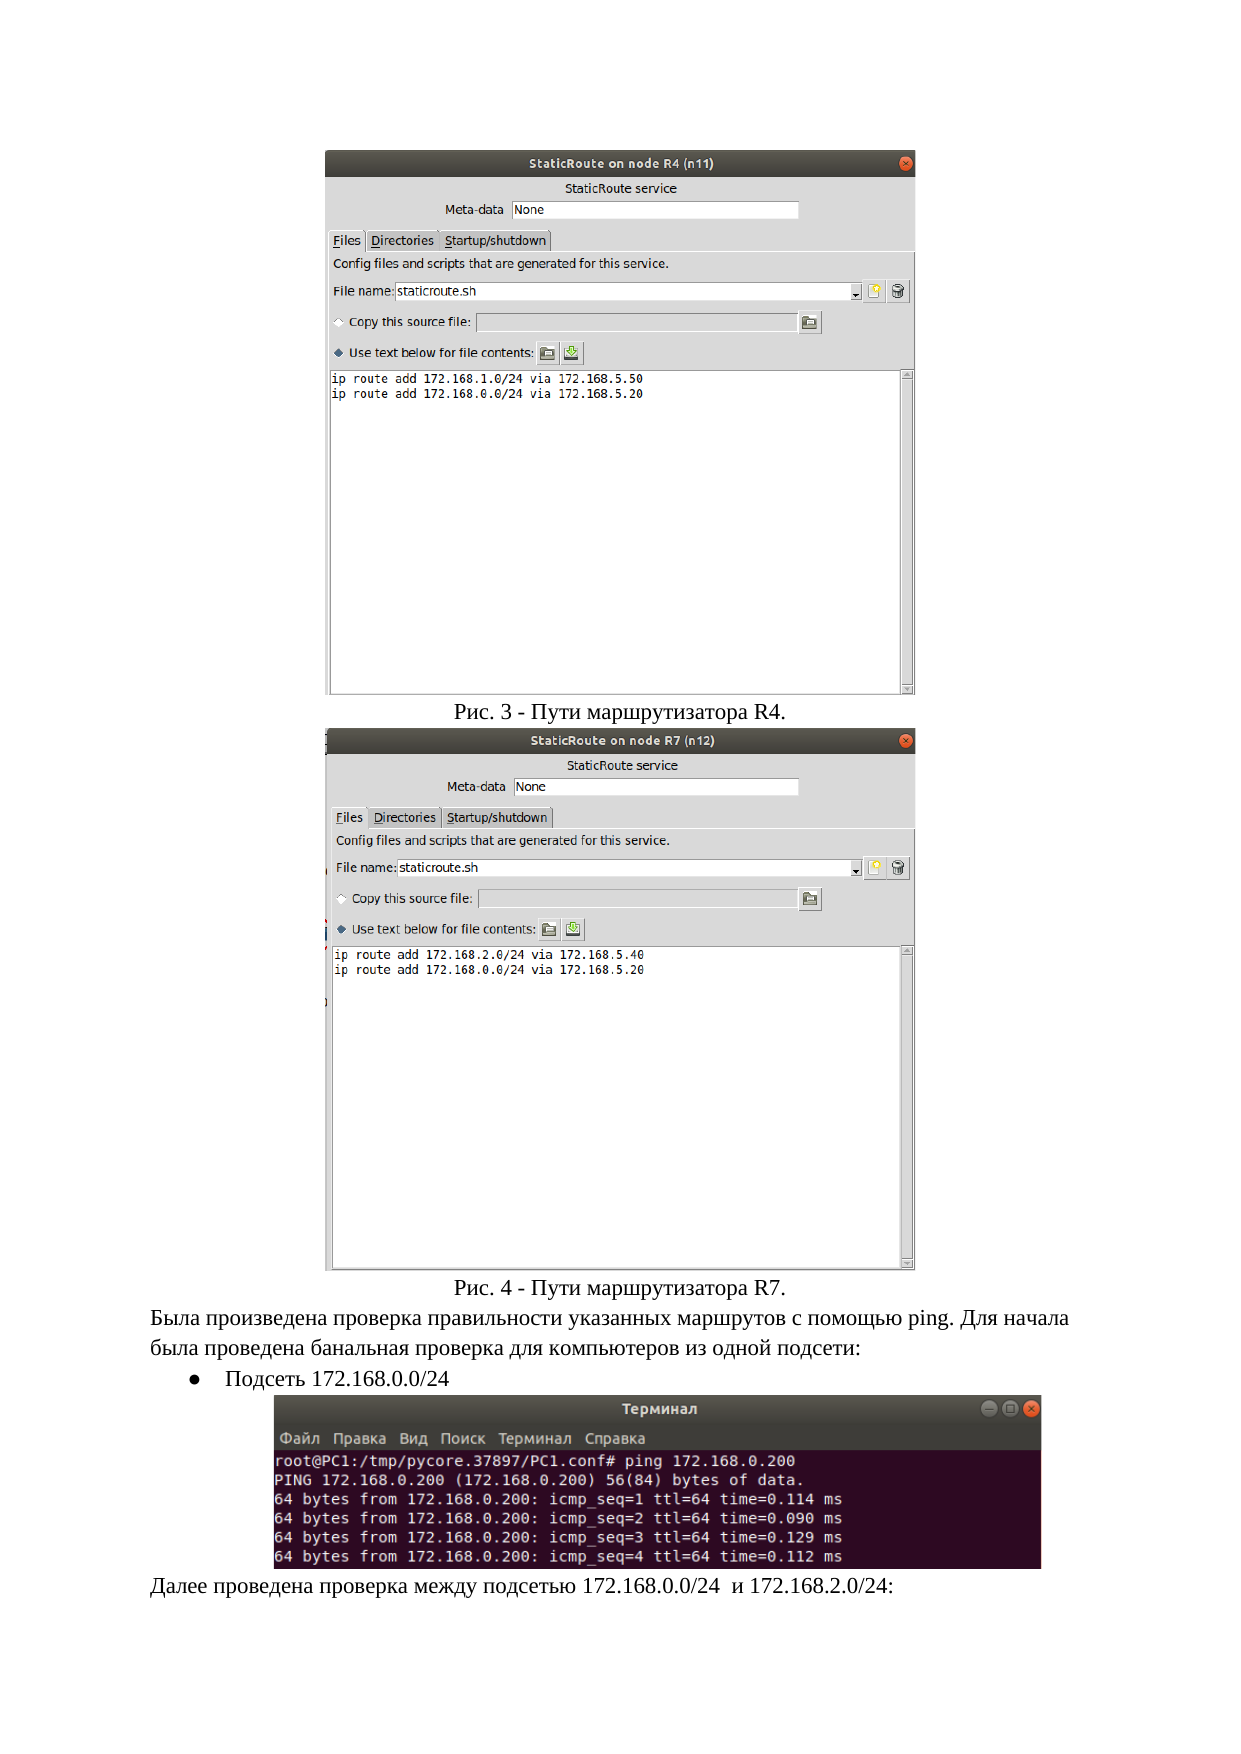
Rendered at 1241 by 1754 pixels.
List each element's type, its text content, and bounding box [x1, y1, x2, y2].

text Рис. 4 - Пути маршрутизатора R7. [150, 1274, 1090, 1300]
text Была произведена проверка правильности указанных маршрутов с помощью ping. Для начала [150, 1304, 1090, 1331]
text Рис. 3 - Пути маршрутизатора R4. [150, 698, 1090, 725]
picture [325, 728, 916, 1271]
text была проведена банальная проверка для компьютеров из одной подсети: [150, 1334, 1090, 1361]
picture [325, 150, 916, 695]
text Далее проведена проверка между подсетью 172.168.0.0/24 и 172.168.2.0/24: [150, 1572, 1090, 1599]
picture [273, 1395, 1042, 1569]
list Подсеть 172.168.0.0/24 [187, 1365, 1090, 1391]
